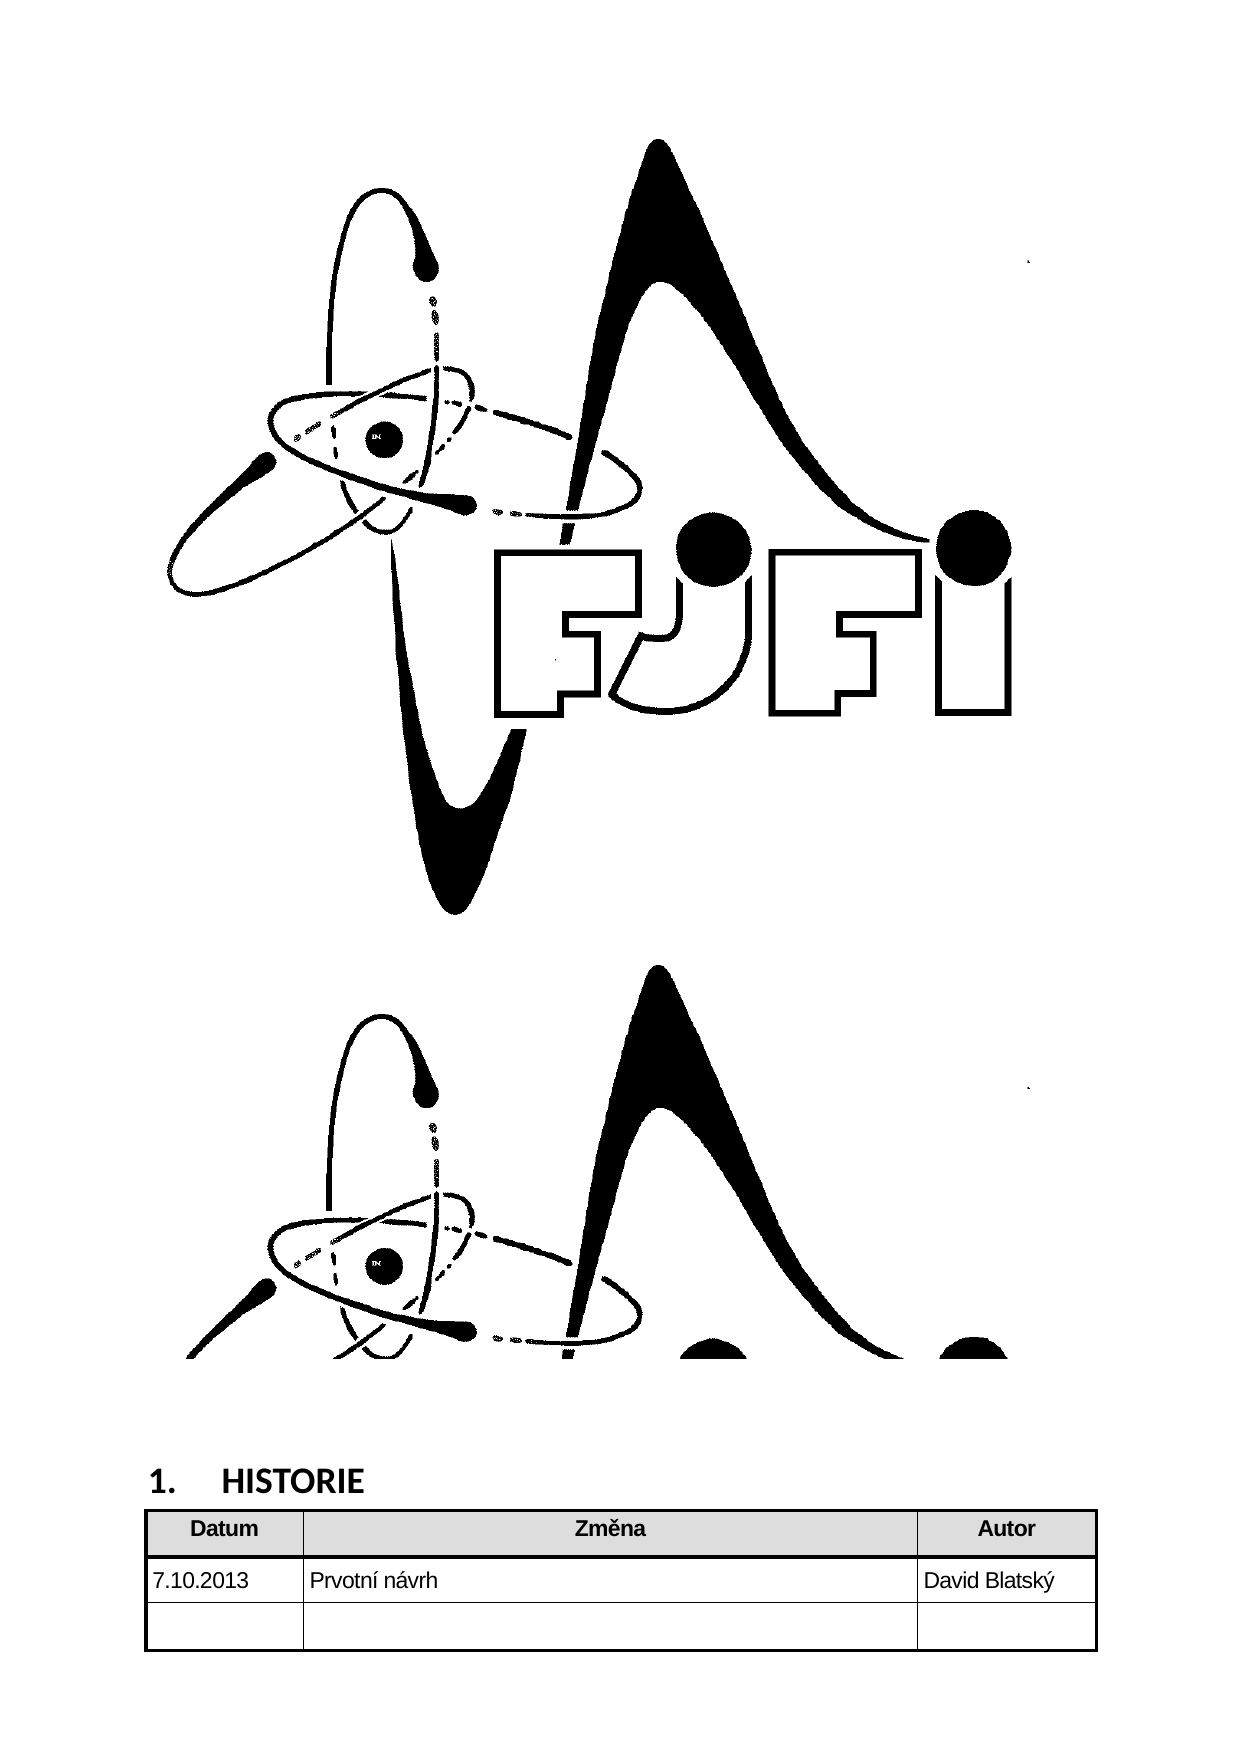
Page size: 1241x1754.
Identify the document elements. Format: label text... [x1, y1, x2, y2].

table_header Datum [148, 1512, 303, 1555]
table_cell Prvotní návrh [304, 1559, 917, 1602]
table_header Změna [304, 1512, 917, 1555]
subtitle Historie [148, 1457, 1093, 1502]
picture [147, 126, 1093, 1359]
table_cell David Blatský [918, 1559, 1095, 1602]
table_cell [918, 1603, 1095, 1648]
table_cell [148, 1603, 303, 1648]
table_cell 7.10.2013 [148, 1559, 303, 1602]
table_header Autor [918, 1512, 1095, 1555]
table_cell [304, 1603, 917, 1648]
